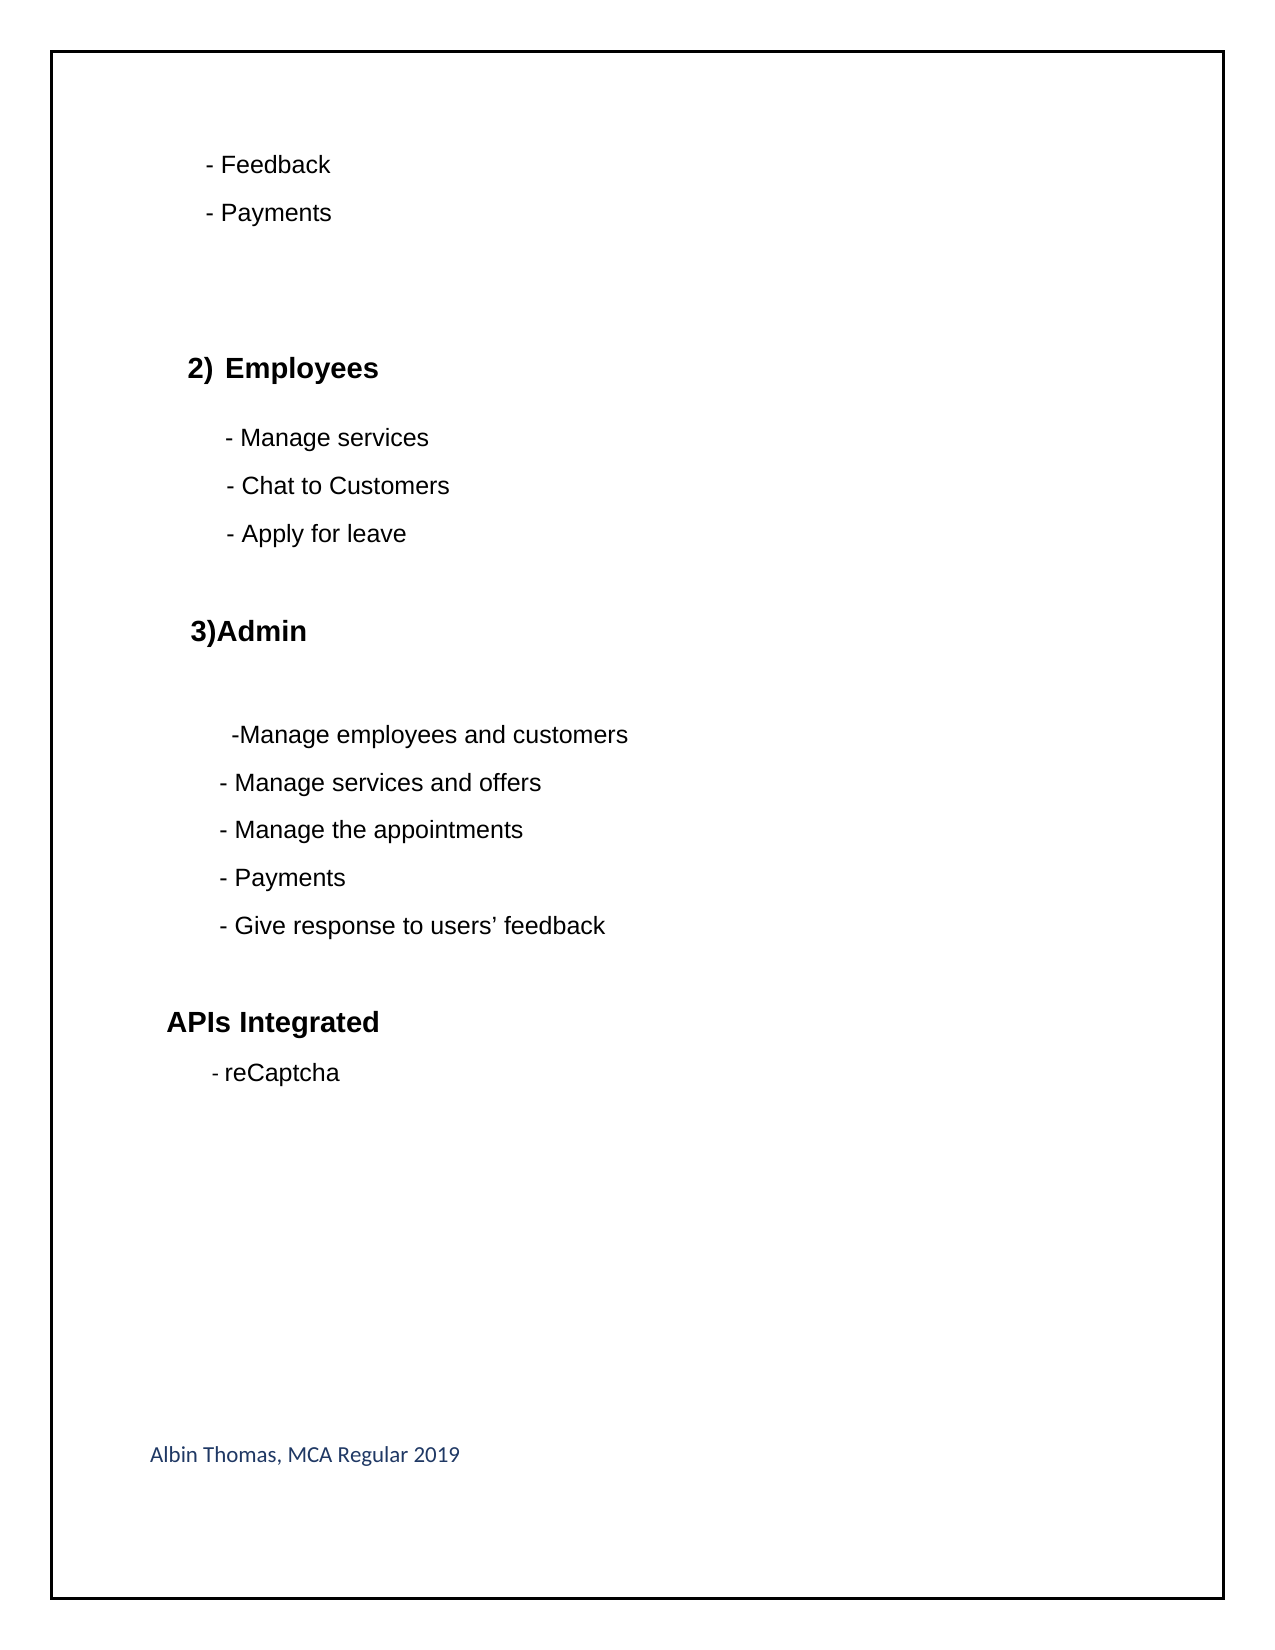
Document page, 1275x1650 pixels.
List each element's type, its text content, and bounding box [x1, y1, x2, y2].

text 3)Admin [150, 614, 1125, 648]
list - Manage services [225, 423, 1125, 452]
text - Chat to Customers [150, 471, 1125, 500]
text - Payments [150, 198, 1125, 226]
text - Give response to users’ feedback [150, 911, 1125, 940]
text - reCaptcha [150, 1058, 1125, 1087]
text - Payments [150, 863, 1125, 892]
text - Apply for leave [150, 519, 1125, 547]
text Albin Thomas, MCA Regular 2019 [150, 1440, 1125, 1468]
text - Manage services and offers [150, 768, 1125, 797]
text - Feedback [150, 150, 1125, 179]
text - Manage the appointments [150, 816, 1125, 844]
text APIs Integrated [150, 1006, 1125, 1039]
list Employees [187, 351, 1125, 384]
text -Manage employees and customers [150, 720, 1125, 748]
